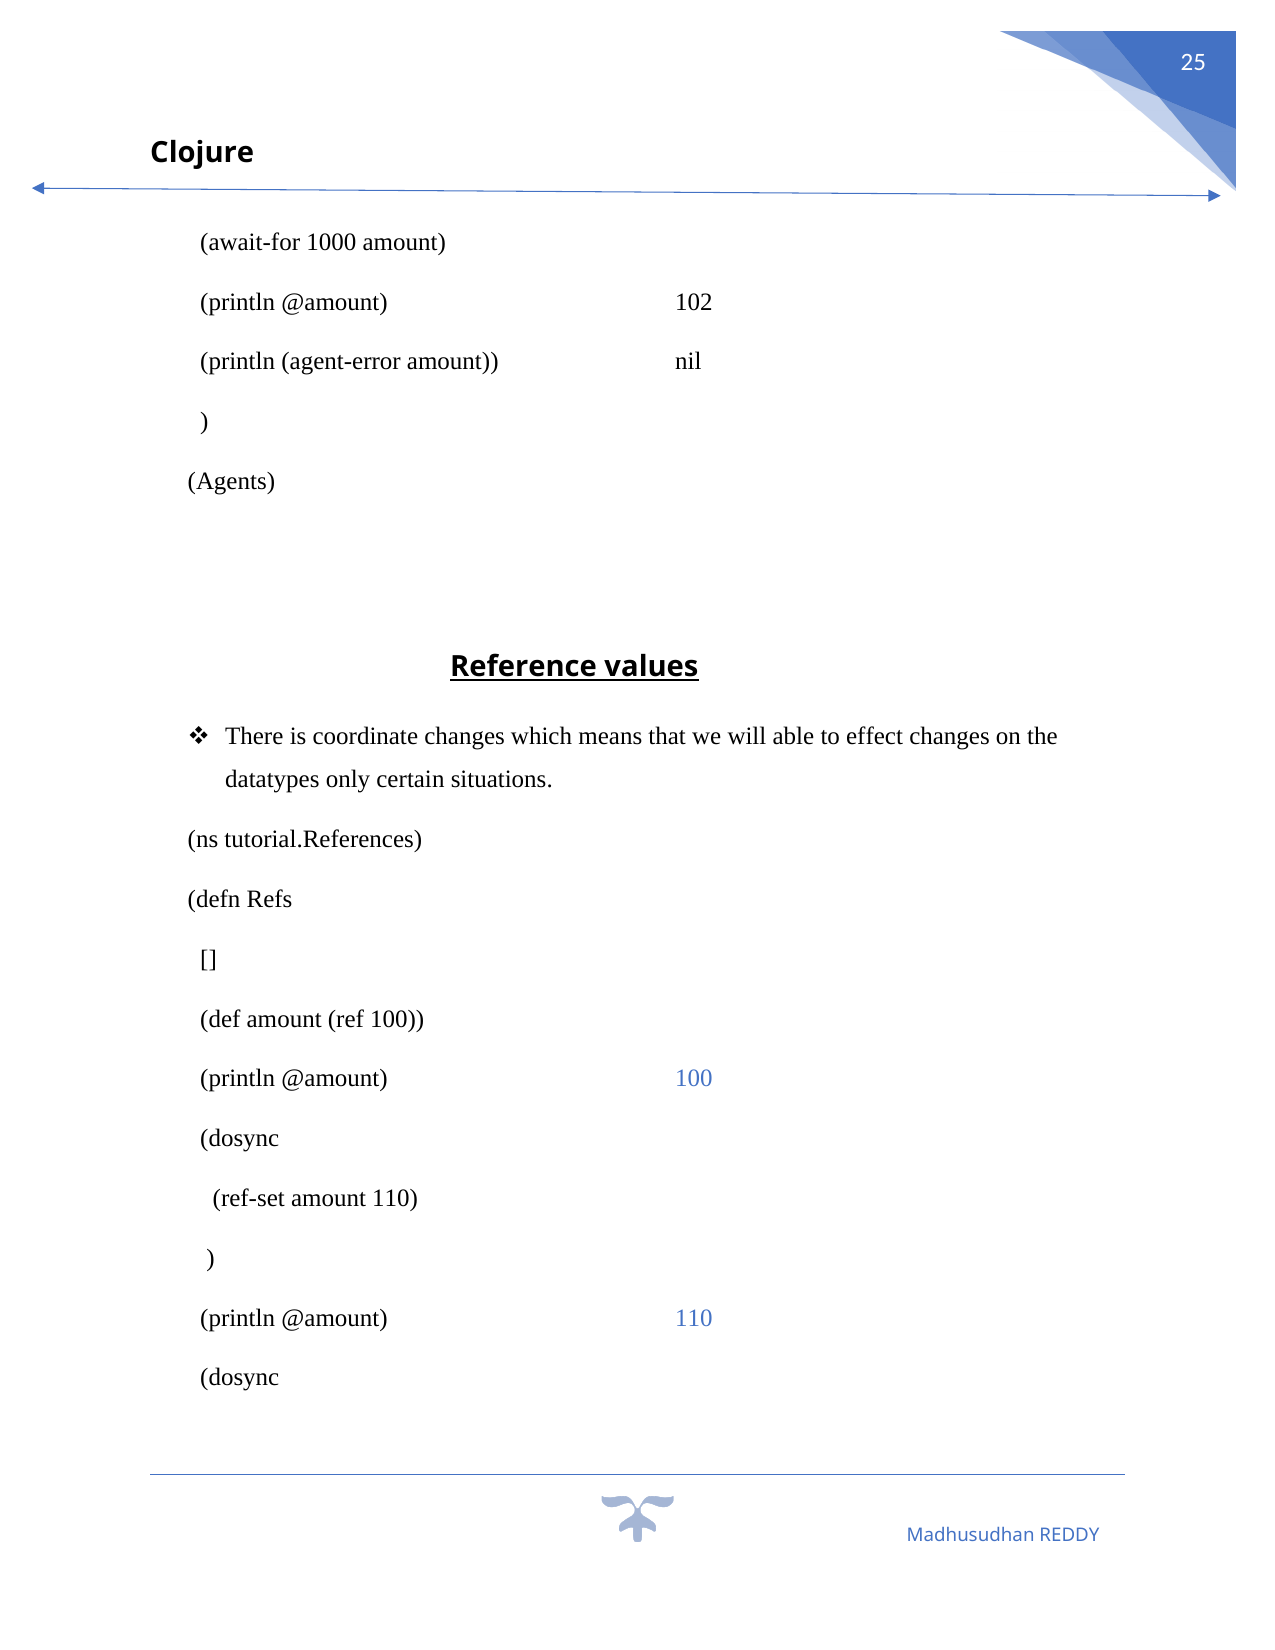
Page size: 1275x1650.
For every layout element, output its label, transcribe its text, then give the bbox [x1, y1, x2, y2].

picture [997, 31, 1236, 192]
text (println (agent-error amount)) nil [187, 346, 1125, 375]
text ) [187, 1243, 1125, 1272]
text (def amount (ref 100)) [187, 1004, 1125, 1032]
list There is coordinate changes which means that we will able to effect changes on the datatypes only certain situations. [187, 721, 1125, 793]
text (await-for 1000 amount) [187, 227, 1125, 256]
text Reference values [150, 645, 1125, 685]
text (defn Refs [187, 884, 1125, 913]
text (ns tutorial.References) [187, 824, 1125, 853]
text (ref-set amount 110) [187, 1183, 1125, 1212]
text ) [187, 406, 1125, 435]
text (dosync [187, 1123, 1125, 1152]
text (Agents) [187, 466, 1125, 495]
text (println @amount) 102 [187, 287, 1125, 315]
text [] [187, 944, 1125, 973]
text (dosync [187, 1362, 1125, 1391]
text (println @amount) 100 [187, 1063, 1125, 1092]
text (println @amount) 110 [187, 1303, 1125, 1331]
